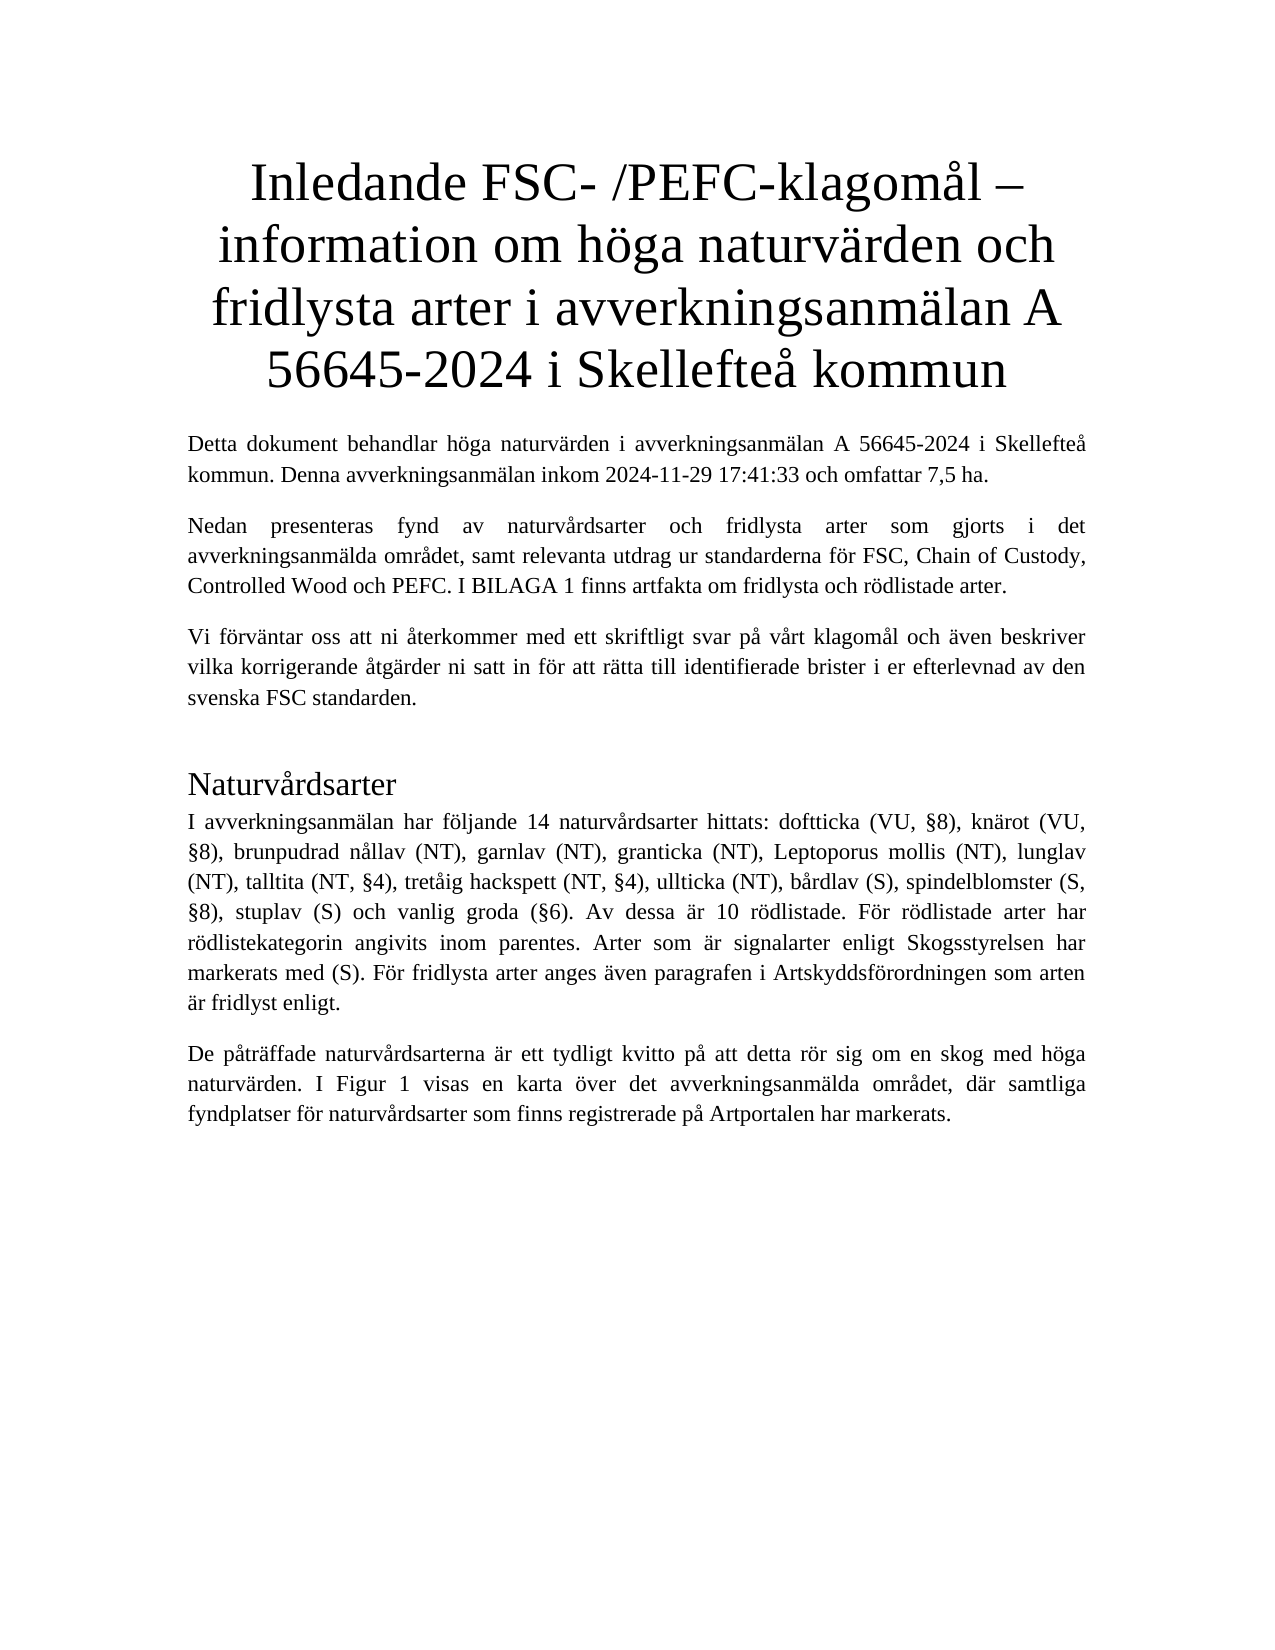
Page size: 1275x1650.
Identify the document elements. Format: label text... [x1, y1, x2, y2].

text De påträffade naturvårdsarterna är ett tydligt kvitto på att detta rör sig om en skog med höga naturvärden. I Figur 1 visas en karta över det avverkningsanmälda området, där samtliga fyndplatser för naturvårdsarter som finns registrerade på Artportalen har markerats. [187, 1040, 1087, 1127]
text I avverkningsanmälan har följande 14 naturvårdsarter hittats: doftticka (VU, §8), knärot (VU, §8), brunpudrad nållav (NT), garnlav (NT), granticka (NT), Leptoporus mollis (NT), lunglav (NT), talltita (NT, §4), tretåig hackspett (NT, §4), ullticka (NT), bårdlav (S), spindelblomster (S, §8), stuplav (S) och vanlig groda (§6). Av dessa är 10 rödlistade. För rödlistade arter har rödlistekategorin angivits inom parentes. Arter som är signalarter enligt Skogsstyrelsen har markerats med (S). För fridlysta arter anges även paragrafen i Artskyddsförordningen som arten är fridlyst enligt. [187, 808, 1087, 1015]
title Inledande FSC- /PEFC-klagomål – information om höga naturvärden och fridlysta arter i avverkningsanmälan A 56645-2024 i Skellefteå kommun [187, 150, 1087, 399]
text Detta dokument behandlar höga naturvärden i avverkningsanmälan A 56645-2024 i Skellefteå kommun. Denna avverkningsanmälan inkom 2024-11-29 17:41:33 och omfattar 7,5 ha. [187, 430, 1087, 487]
subtitle Naturvårdsarter [187, 764, 1087, 802]
text Vi förväntar oss att ni återkommer med ett skriftligt svar på vårt klagomål och även beskriver vilka korrigerande åtgärder ni satt in för att rätta till identifierade brister i er efterlevnad av den svenska FSC standarden. [187, 623, 1087, 710]
text Nedan presenteras fynd av naturvårdsarter och fridlysta arter som gjorts i det avverkningsanmälda området, samt relevanta utdrag ur standarderna för FSC, Chain of Custody, Controlled Wood och PEFC. I BILAGA 1 finns artfakta om fridlysta och rödlistade arter. [187, 512, 1087, 598]
